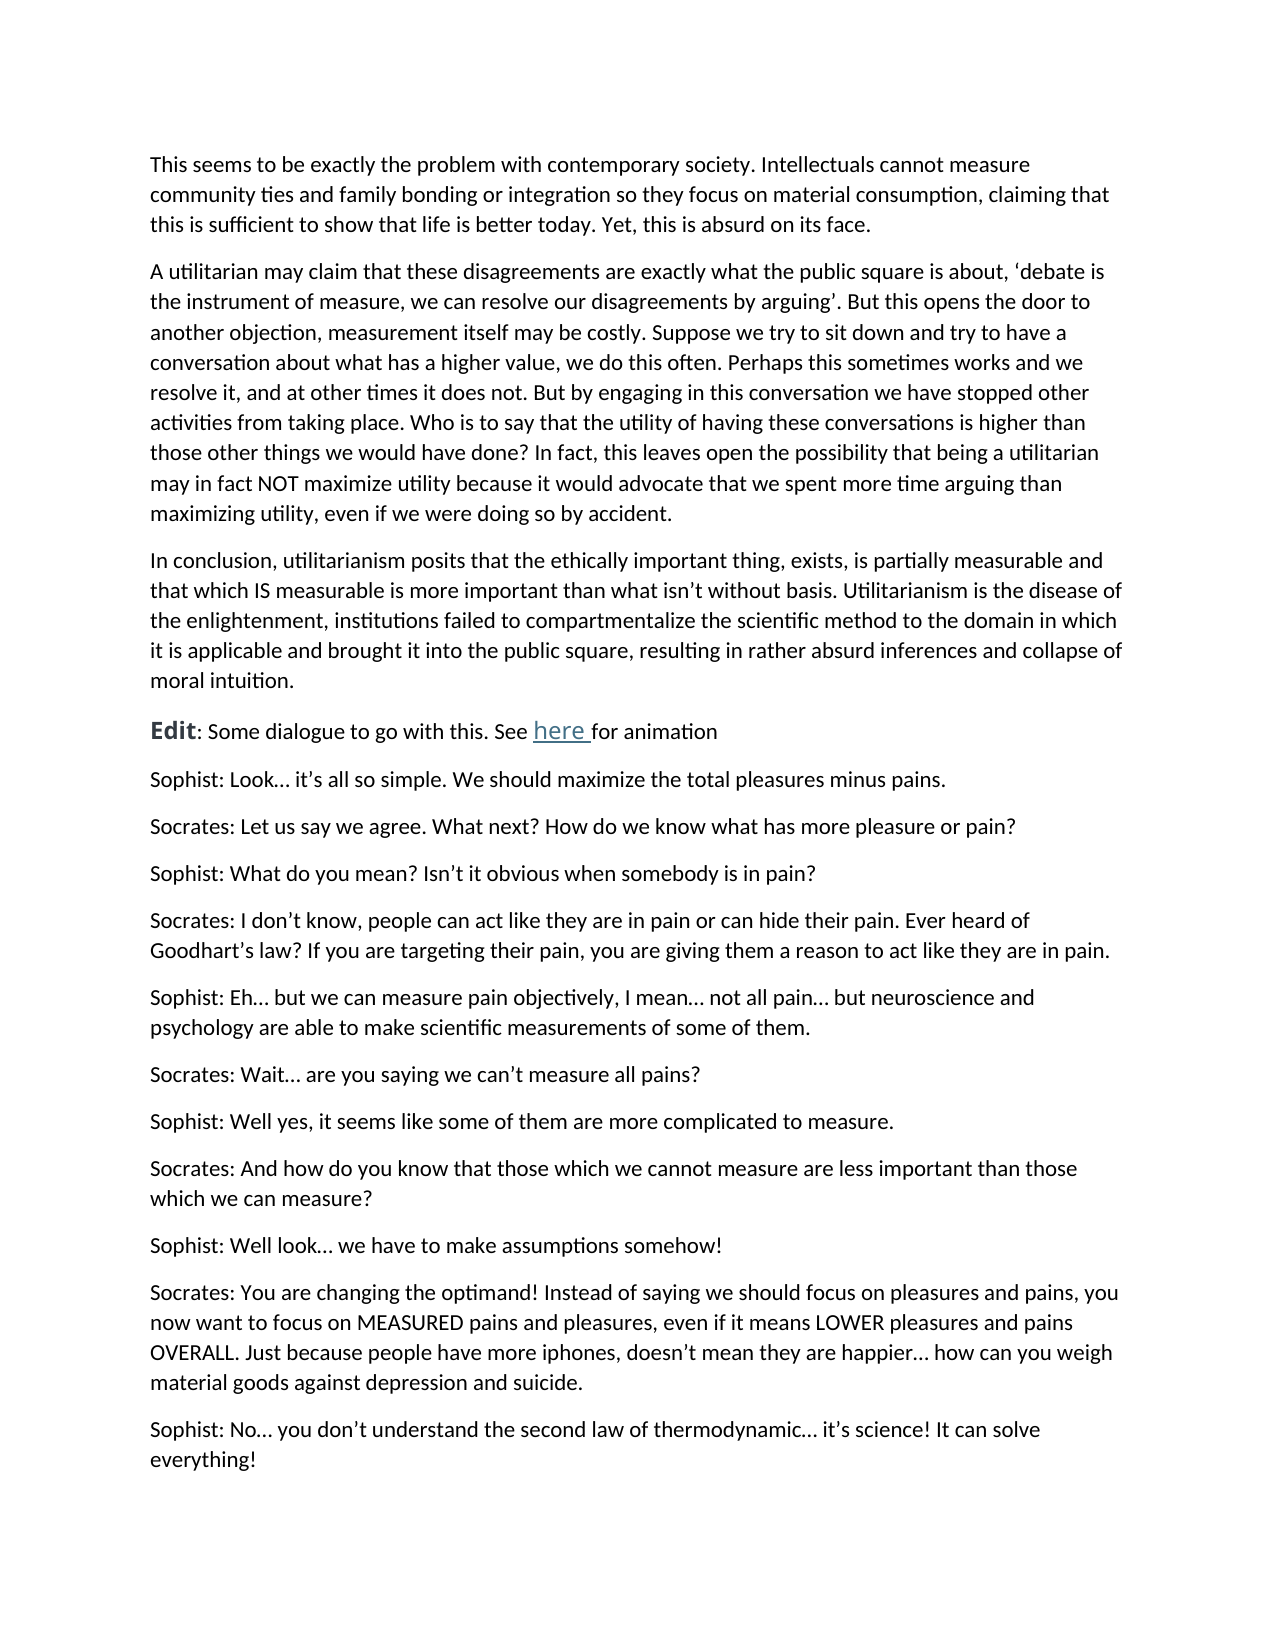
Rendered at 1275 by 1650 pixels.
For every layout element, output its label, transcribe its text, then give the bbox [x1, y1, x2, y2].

text Sophist: What do you mean? Isn’t it obvious when somebody is in pain? [150, 859, 1125, 887]
text Sophist: No… you don’t understand the second law of thermodynamic… it’s science! It can solve everything! [150, 1415, 1125, 1474]
text Socrates: And how do you know that those which we cannot measure are less important than those which we can measure? [150, 1154, 1125, 1212]
text Sophist: Well look… we have to make assumptions somehow! [150, 1231, 1125, 1259]
text A utilitarian may claim that these disagreements are exactly what the public square is about, ‘debate is the instrument of measure, we can resolve our disagreements by arguing’. But this opens the door to another objection, measurement itself may be costly. Suppose we try to sit down and try to have a conversation about what has a higher value, we do this often. Perhaps this sometimes works and we resolve it, and at other times it does not. But by engaging in this conversation we have stopped other activities from taking place. Who is to say that the utility of having these conversations is higher than those other things we would have done? In fact, this leaves open the possibility that being a utilitarian may in fact NOT maximize utility because it would advocate that we spent more time arguing than maximizing utility, even if we were doing so by accident. [150, 257, 1125, 527]
text Sophist: Well yes, it seems like some of them are more complicated to measure. [150, 1107, 1125, 1135]
text Sophist: Look… it’s all so simple. We should maximize the total pleasures minus pains. [150, 765, 1125, 793]
text Edit: Some dialogue to go with this. See here for animation [150, 713, 1125, 746]
text Sophist: Eh… but we can measure pain objectively, I mean… not all pain… but neuroscience and psychology are able to make scientific measurements of some of them. [150, 983, 1125, 1041]
text Socrates: Wait… are you saying we can’t measure all pains? [150, 1060, 1125, 1088]
text Socrates: I don’t know, people can act like they are in pain or can hide their pain. Ever heard of Goodhart’s law? If you are targeting their pain, you are giving them a reason to act like they are in pain. [150, 906, 1125, 964]
text Socrates: Let us say we agree. What next? How do we know what has more pleasure or pain? [150, 812, 1125, 840]
text Socrates: You are changing the optimand! Instead of saying we should focus on pleasures and pains, you now want to focus on MEASURED pains and pleasures, even if it means LOWER pleasures and pains OVERALL. Just because people have more iphones, doesn’t mean they are happier… how can you weigh material goods against depression and suicide. [150, 1278, 1125, 1397]
text This seems to be exactly the problem with contemporary society. Intellectuals cannot measure community ties and family bonding or integration so they focus on material consumption, claiming that this is sufficient to show that life is better today. Yet, this is absurd on its face. [150, 150, 1125, 238]
text In conclusion, utilitarianism posits that the ethically important thing, exists, is partially measurable and that which IS measurable is more important than what isn’t without basis. Utilitarianism is the disease of the enlightenment, institutions failed to compartmentalize the scientific method to the domain in which it is applicable and brought it into the public square, resulting in rather absurd inferences and collapse of moral intuition. [150, 546, 1125, 695]
